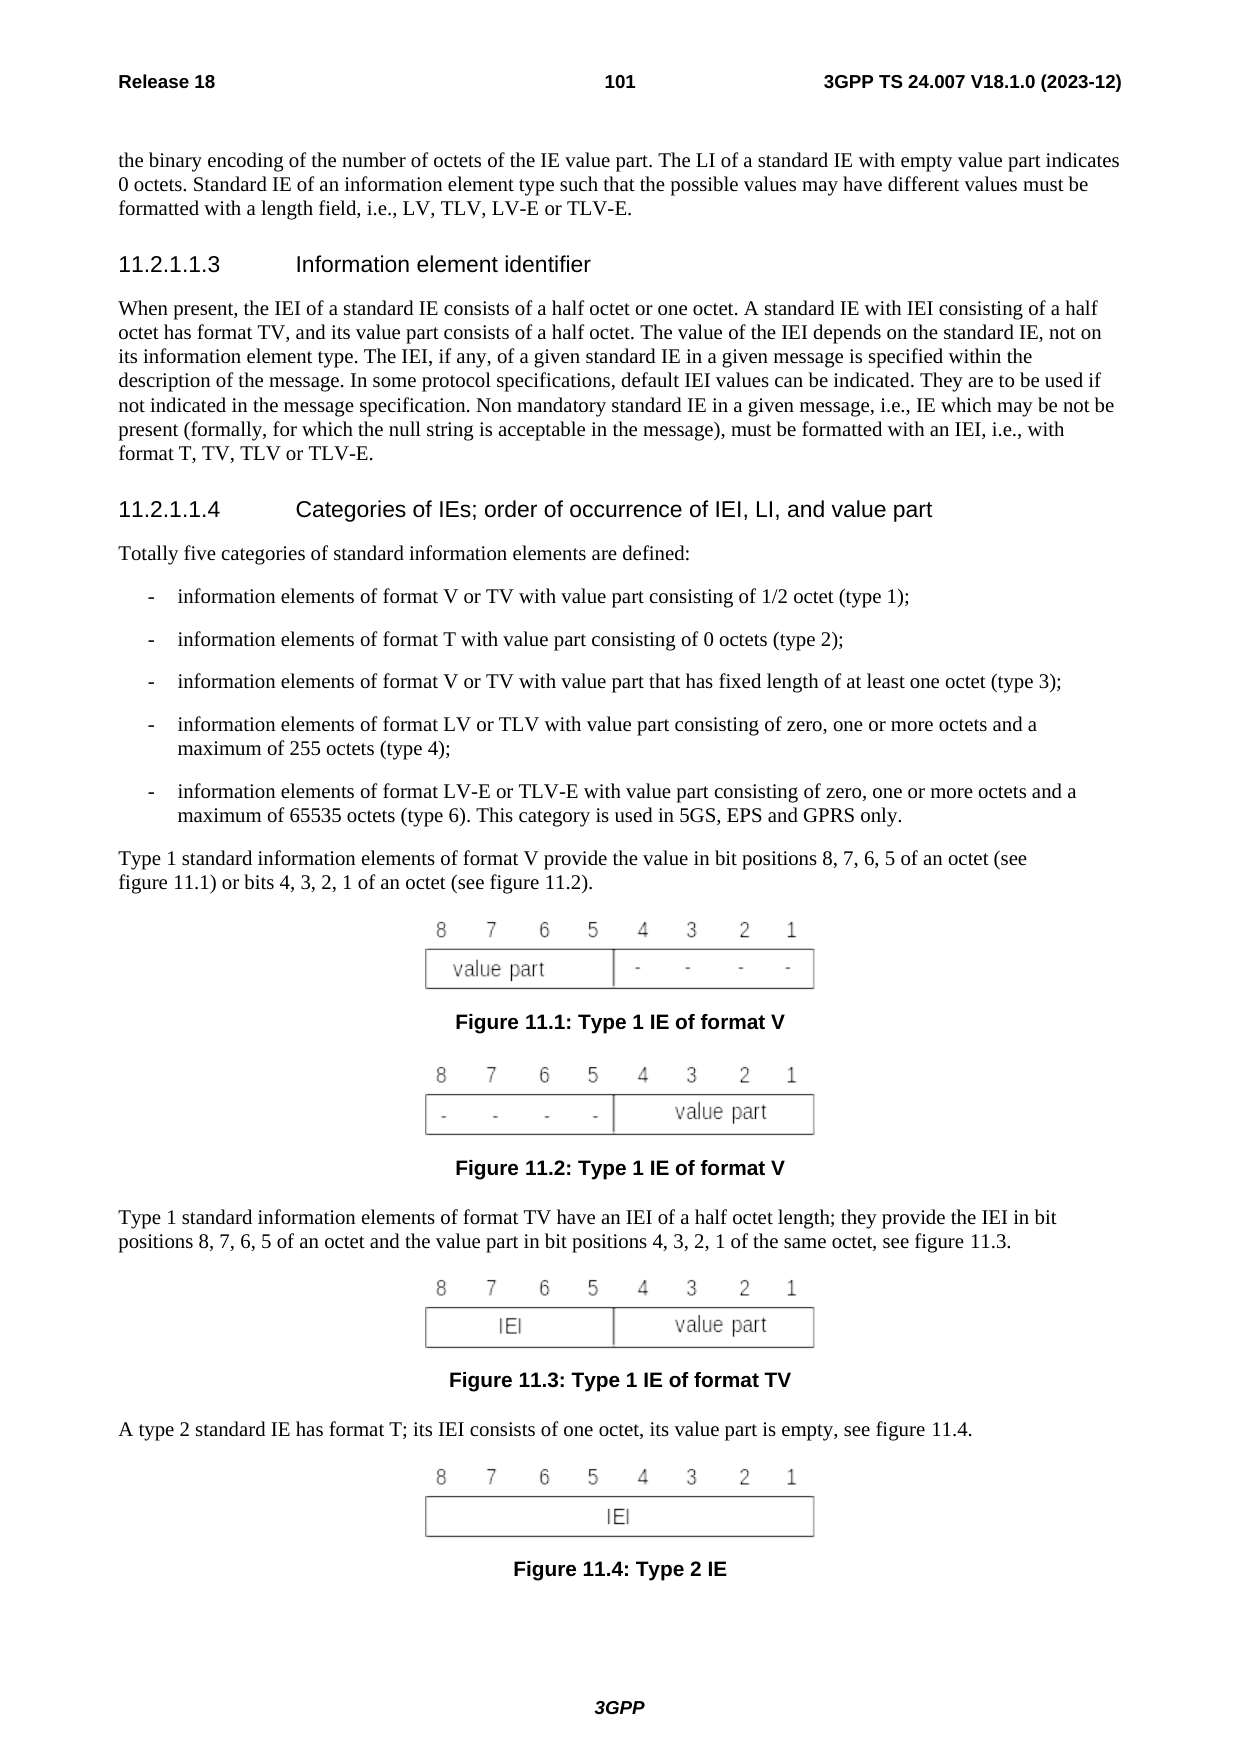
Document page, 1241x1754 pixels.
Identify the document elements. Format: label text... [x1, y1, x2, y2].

text - information elements of format T with value part consisting of 0 octets (type 2); [148, 627, 1122, 651]
text Type 1 standard information elements of format V provide the value in bit positions 8, 7, 6, 5 of an octet (see figure 11.1) or bits 4, 3, 2, 1 of an octet (see figure 11.2). [118, 846, 1122, 894]
text - information elements of format or T with value part consisting of zero, one or more octets and a maximum of 255 octets (type 4); [148, 712, 1122, 760]
text Totally five categories of standard information elements are defined: [118, 541, 1122, 565]
text A type 2 standard IE has format T; its IEI consists of one octet, its value part is empty, see figure 11.4. [118, 1417, 1122, 1441]
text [118, 148, 1122, 220]
text Figure 11.3: Type 1 IE of format TV [118, 1368, 1122, 1392]
text When present, the IEI of a standard IE consists of a half octet or one octet. A standard IE with IEI consisting of a half octet has format TV, and its value part consists of a half octet. The value of the IEI depends on the standard IE, not on its information element type. The IEI, if any, of a given standard IE in a given message is specified within the description of the message. In some protocol specifications, default IEI values can be indicated. They are to be used if not indicated in the message specification. Non mandatory standard IE in a given message, i.e., IE which may be not be present (formally, for which the null string is acceptable in the message), must be formatted with an IEI, i.e., with format T, TV, TLV or TLV-E. [118, 296, 1122, 465]
subtitle 11.2.1.1.3 Information element identifier [118, 251, 1122, 277]
text Type 1 standard information elements of format TV have an IEI of a half octet length; they provide the IEI in bit positions 8, 7, 6, 5 of an octet and the value part in bit positions 4, 3, 2, 1 of the same octet, see figure 11.3. [118, 1204, 1122, 1253]
text Figure 11.2: Type 1 IE of format V [118, 1156, 1122, 1179]
text Figure 11.1: Type 1 IE of format V [118, 1010, 1122, 1034]
subtitle 11.2.1.1.4 Categories of IEs; order of occurrence of IEI, LI, and value part [118, 496, 1122, 522]
text - information elements of format V or TV with value part that has fixed length of at least one octet (type 3); [148, 669, 1122, 693]
text Figure 11.4: Type 2 IE [118, 1557, 1122, 1581]
text - information elements of format V or TV with value part consisting of 1/2 octet (type 1); [148, 584, 1122, 608]
text - information elements of format LV-E or TLV-E with value part consisting of zero, one or more octets and a maximum of 65535 octets (type 6). This category is used in 5GS, EPS and GPRS only. [148, 779, 1122, 827]
